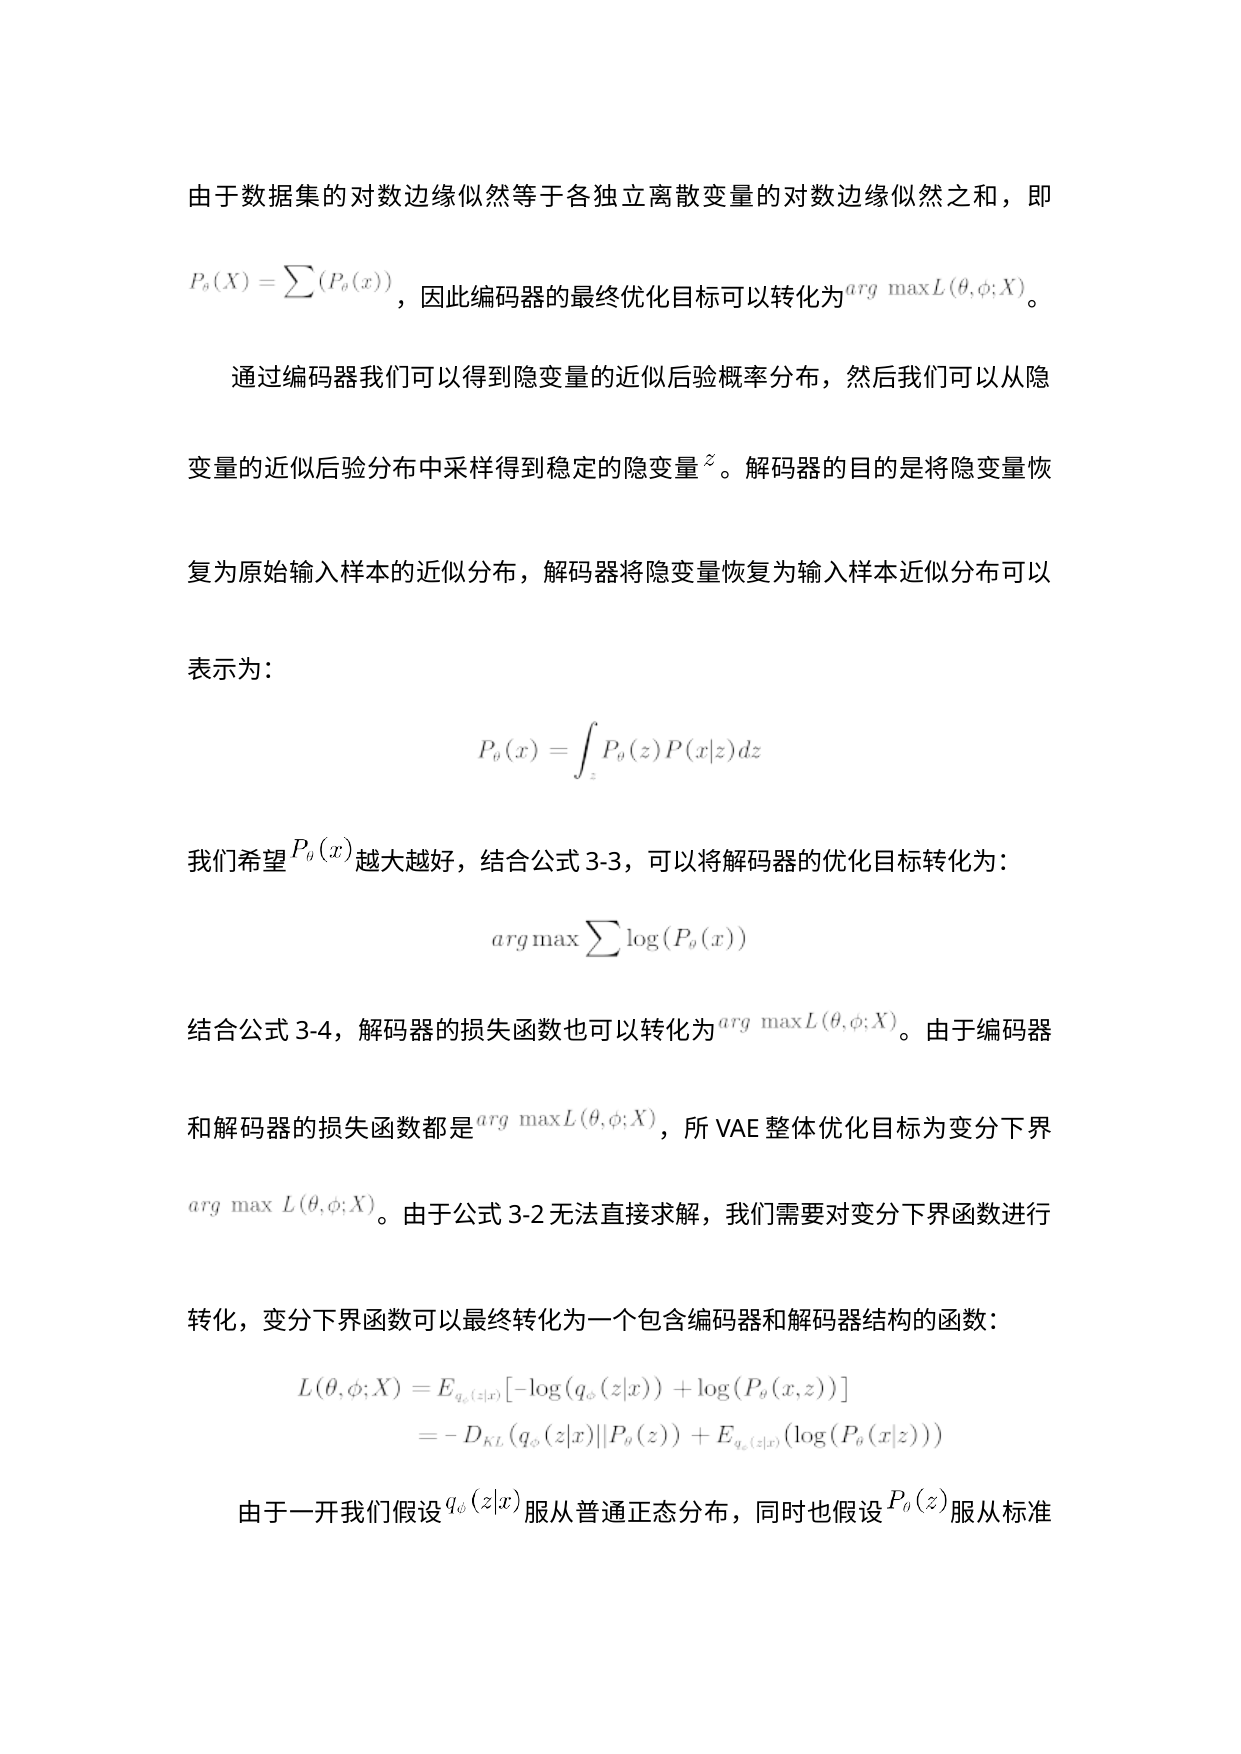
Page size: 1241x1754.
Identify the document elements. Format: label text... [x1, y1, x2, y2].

text 通过编码器我们可以得到隐变量的近似后验概率分布，然后我们可以从隐变量的近似后验分布中采样得到稳定的隐变量。解码器的目的是将隐变量恢复为原始输入样本的近似分布，解码器将隐变量恢复为输入样本近似分布可以表示为： [187, 343, 1053, 700]
text 结合公式3-4，解码器的损失函数也可以转化为。由于编码器和解码器的损失函数都是，所VAE整体优化目标为变分下界。由于公式3-2无法直接求解，我们需要对变分下界函数进行转化，变分下界函数可以最终转化为一个包含编码器和解码器结构的函数： [187, 994, 1053, 1351]
text 我们希望越大越好，结合公式3-3，可以将解码器的优化目标转化为： [187, 831, 1053, 896]
text 由于数据集的对数边缘似然等于各独立离散变量的对数边缘似然之和，即，因此编码器的最终优化目标可以转化为。 [187, 162, 1053, 324]
text 由于一开我们假设服从普通正态分布，同时也假设服从标准正态分布，因此变分下界函数3-2的前半部分可以进行转化： [187, 1482, 1053, 1547]
